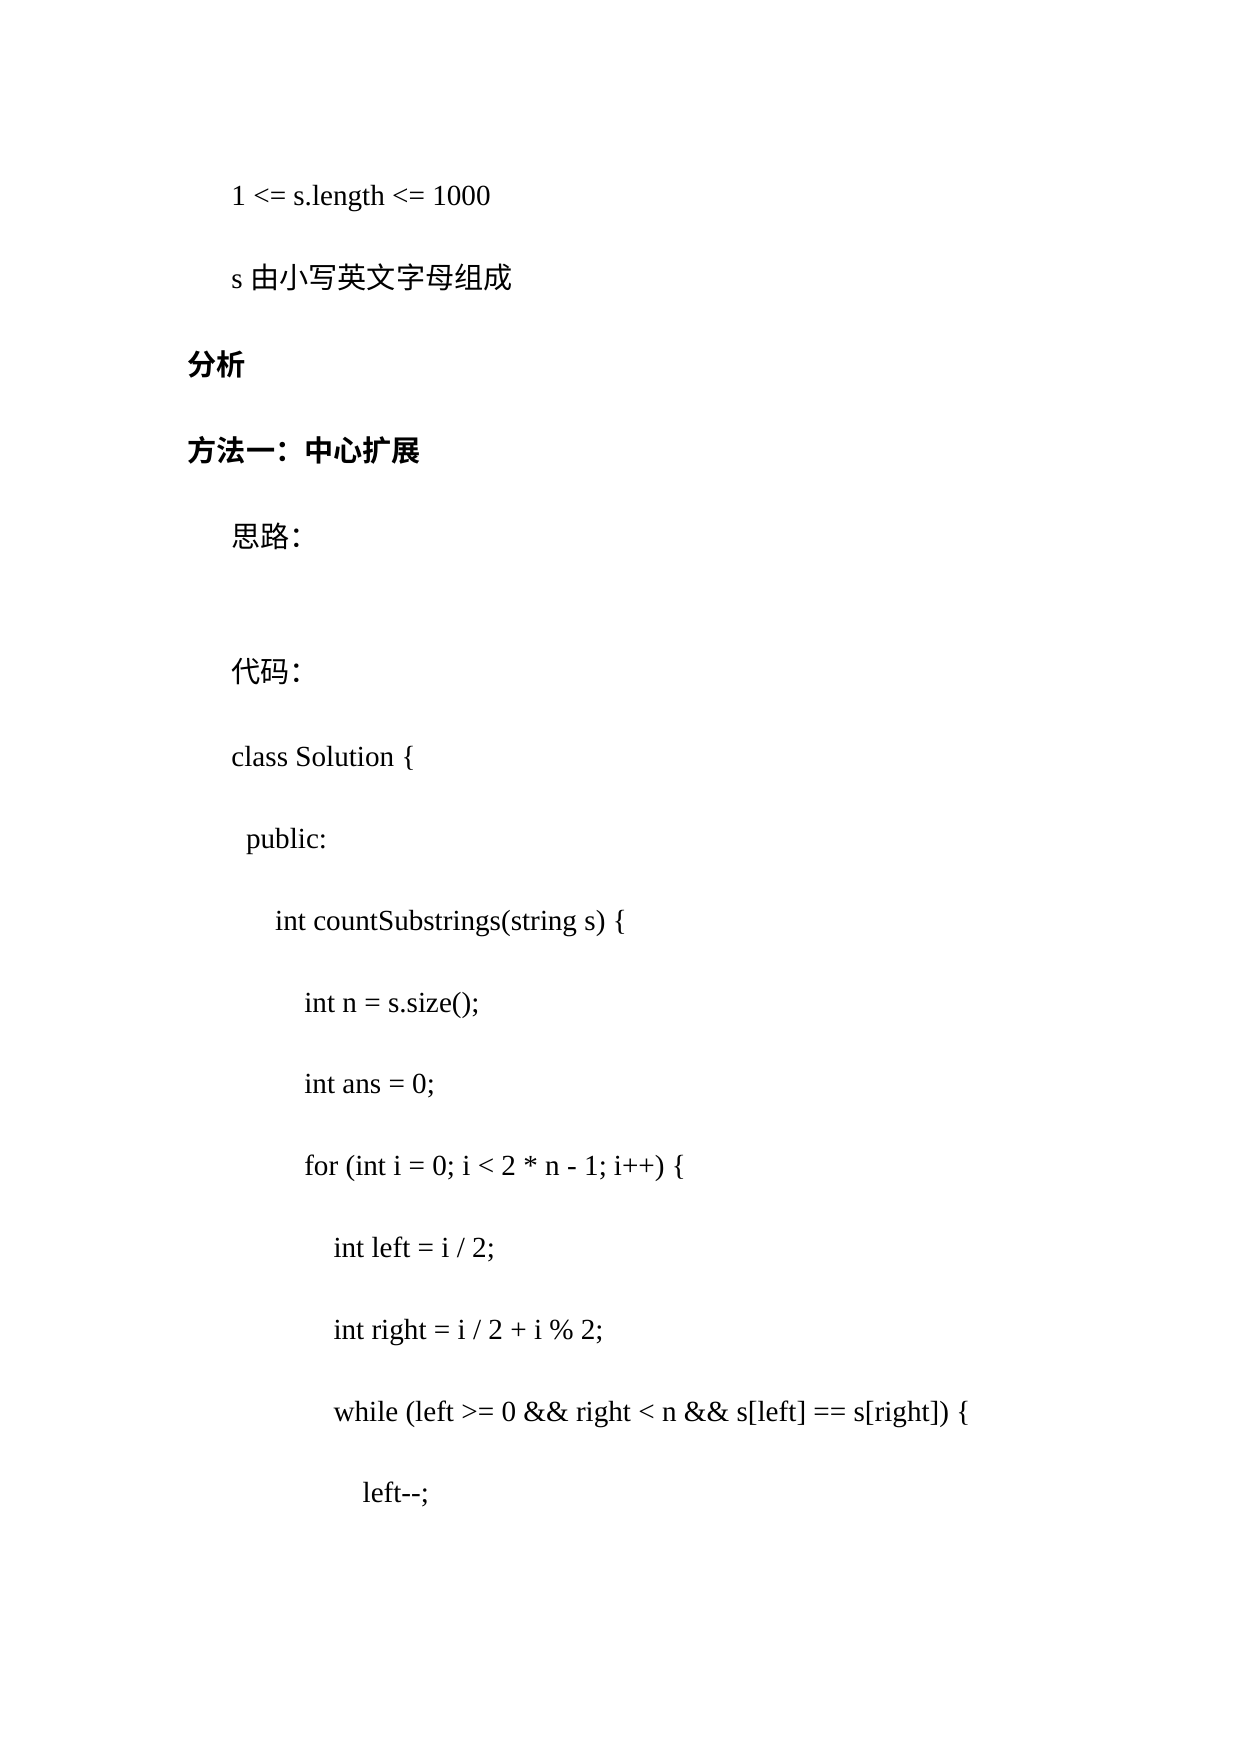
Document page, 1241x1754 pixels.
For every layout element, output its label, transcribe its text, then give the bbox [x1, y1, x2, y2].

text while (left >= 0 && right < n && s[left] == s[right]) { [246, 1378, 1053, 1443]
subtitle 分析 [187, 330, 1053, 395]
text 思路： [187, 502, 1053, 567]
text public: [246, 806, 1053, 871]
text int n = s.size(); [246, 969, 1053, 1034]
text int left = i / 2; [246, 1214, 1053, 1279]
text int right = i / 2 + i % 2; [246, 1296, 1053, 1361]
text for (int i = 0; i < 2 * n - 1; i++) { [246, 1133, 1053, 1198]
text 代码： [187, 638, 1053, 703]
text left--; [246, 1460, 1053, 1525]
text class Solution { [187, 724, 1053, 789]
text int ans = 0; [246, 1051, 1053, 1116]
text s 由小写英文字母组成 [231, 244, 1053, 309]
subtitle 方法一：中心扩展 [187, 416, 1053, 481]
text int countSubstrings(string s) { [246, 887, 1053, 952]
text 1 <= s.length <= 1000 [231, 162, 1053, 227]
